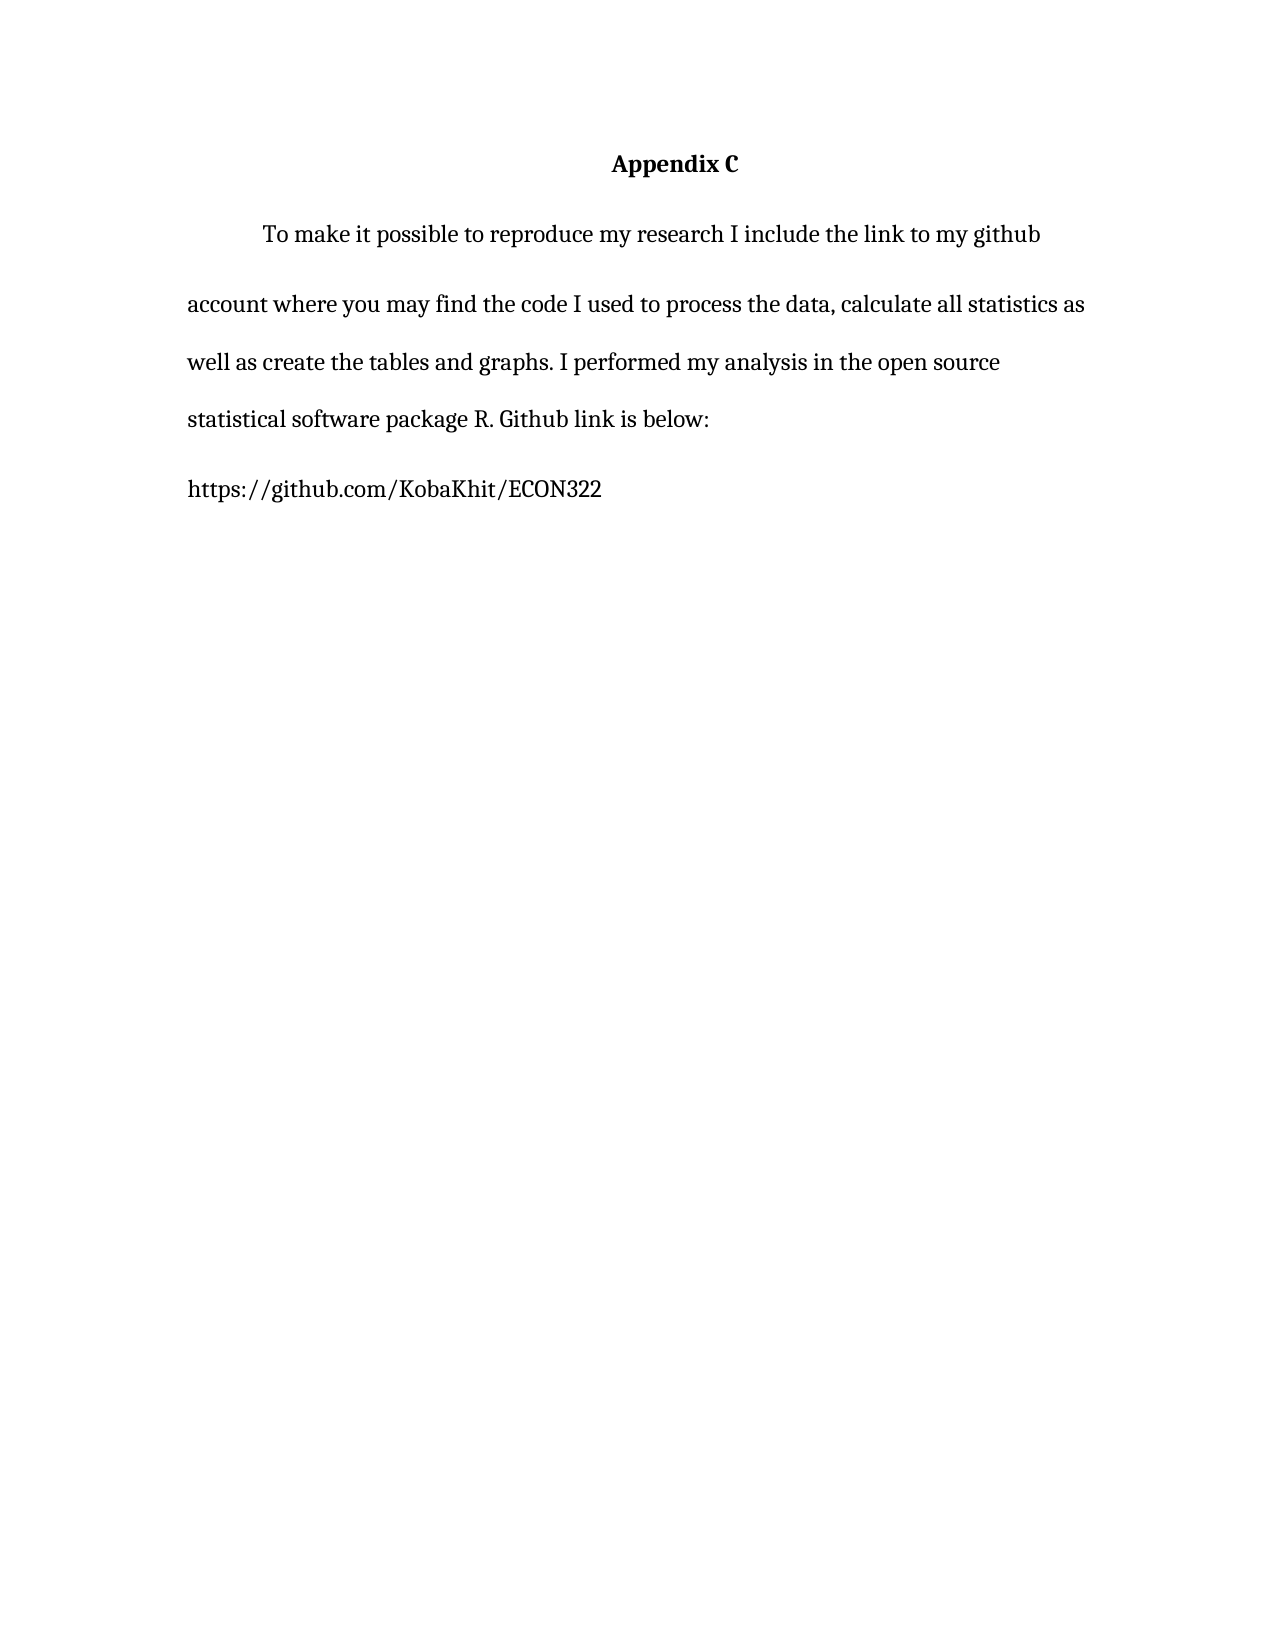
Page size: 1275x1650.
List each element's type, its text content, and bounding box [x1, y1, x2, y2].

text https://github.com/KobaKhit/ECON322 [187, 475, 1087, 504]
text To make it possible to reproduce my research I include the link to my github [262, 220, 1087, 249]
text account where you may find the code I used to process the data, calculate all statistics as well as create the tables and graphs. I performed my analysis in the open source statistical software package R. Github link is below: [187, 290, 1087, 434]
text Appendix C [262, 150, 1087, 179]
